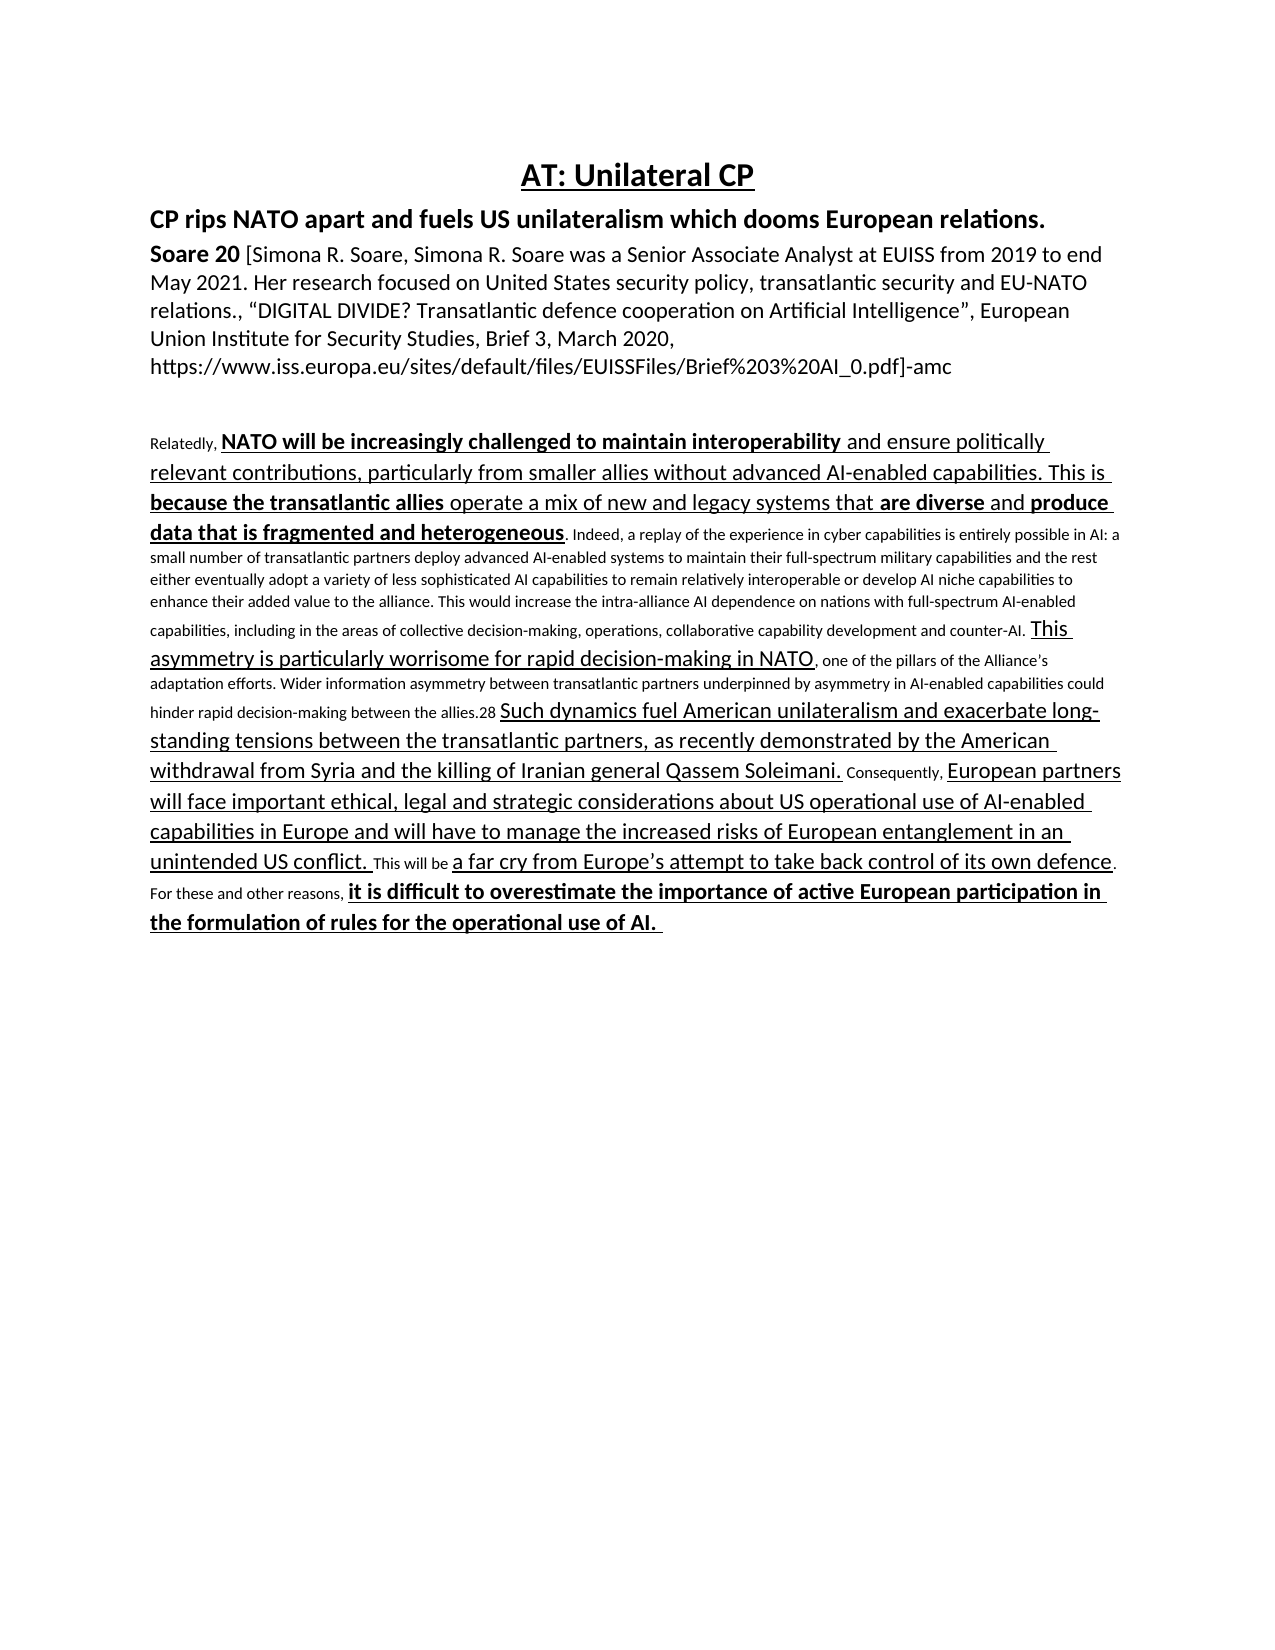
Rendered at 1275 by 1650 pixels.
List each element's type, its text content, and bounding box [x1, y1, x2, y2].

text Relatedly, NATO will be increasingly challenged to maintain interoperability and ensure politically relevant contributions, particularly from smaller allies without advanced AI-enabled capabilities. This is because the transatlantic allies operate a mix of new and legacy systems that are diverse and produce data that is fragmented and heterogeneous. Indeed, a replay of the experience in cyber capabilities is entirely possible in AI: a small number of transatlantic partners deploy advanced AI-enabled systems to maintain their full-spectrum military capabilities and the rest either eventually adopt a variety of less sophisticated AI capabilities to remain relatively interoperable or develop AI niche capabilities to enhance their added value to the alliance. This would increase the intra-alliance AI dependence on nations with full-spectrum AI-enabled capabilities, including in the areas of collective decision-making, operations, collaborative capability development and counter-AI. This asymmetry is particularly worrisome for rapid decision-making in NATO, one of the pillars of the Alliance’s adaptation efforts. Wider information asymmetry between transatlantic partners underpinned by asymmetry in AI-enabled capabilities could hinder rapid decision-making between the allies.28 Such dynamics fuel American unilateralism and exacerbate long-standing tensions between the transatlantic partners, as recently demonstrated by the American withdrawal from Syria and the killing of Iranian general Qassem Soleimani. Consequently, European partners will face important ethical, legal and strategic considerations about US operational use of AI-enabled capabilities in Europe and will have to manage the increased risks of European entanglement in an unintended US conflict. This will be a far cry from Europe’s attempt to take back control of its own defence. For these and other reasons, it is difficult to overestimate the importance of active European participation in the formulation of rules for the operational use of AI. [150, 427, 1125, 936]
subtitle CP rips NATO apart and fuels US unilateralism which dooms European relations. [150, 202, 1125, 235]
text Soare 20 [Simona R. Soare, Simona R. Soare was a Senior Associate Analyst at EUISS from 2019 to end May 2021. Her research focused on United States security policy, transatlantic security and EU-NATO relations., “DIGITAL DIVIDE? Transatlantic defence cooperation on Artificial Intelligence”, European Union Institute for Security Studies, Brief 3, March 2020, https://www.iss.europa.eu/sites/default/files/EUISSFiles/Brief%203%20AI_0.pdf]-amc [150, 238, 1125, 381]
subtitle AT: Unilateral CP [150, 154, 1125, 195]
